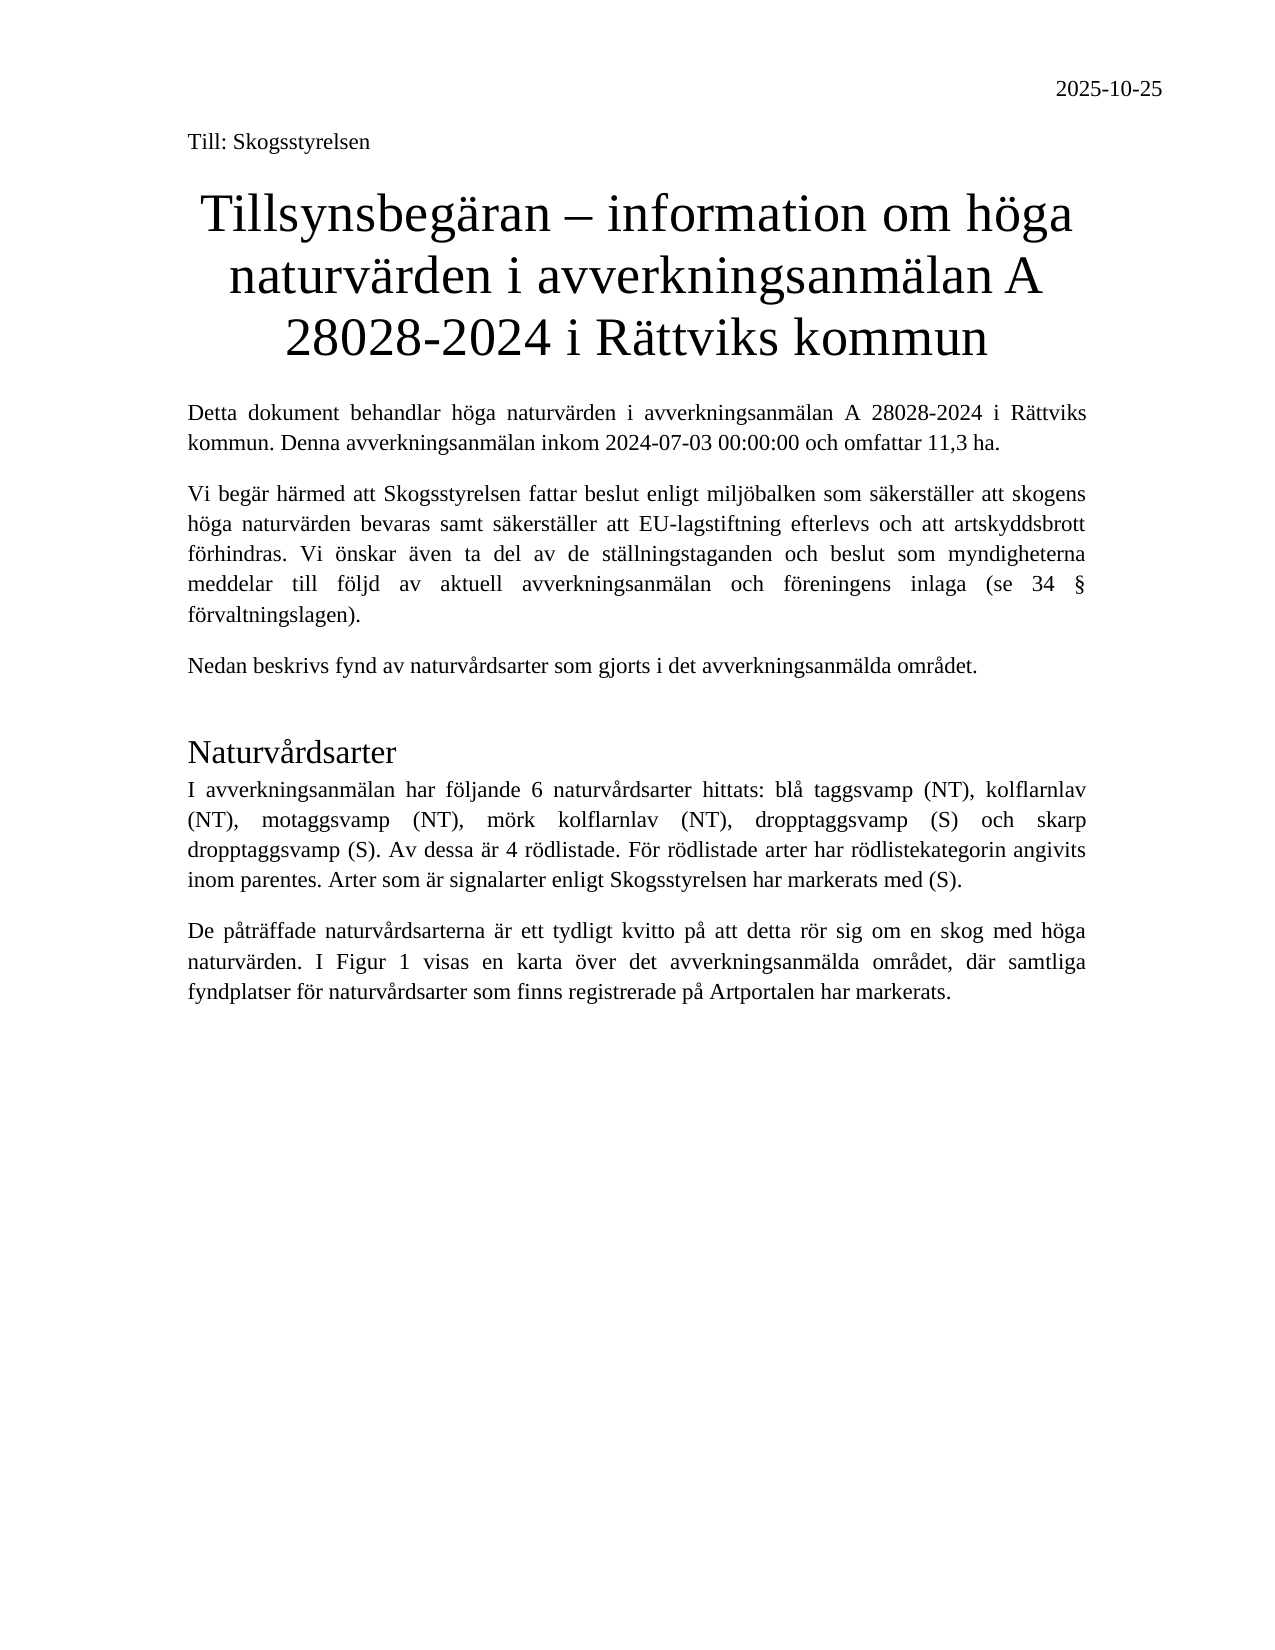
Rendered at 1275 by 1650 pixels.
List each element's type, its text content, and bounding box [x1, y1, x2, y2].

text I avverkningsanmälan har följande 6 naturvårdsarter hittats: blå taggsvamp (NT), kolflarnlav (NT), motaggsvamp (NT), mörk kolflarnlav (NT), dropptaggsvamp (S) och skarp dropptaggsvamp (S). Av dessa är 4 rödlistade. För rödlistade arter har rödlistekategorin angivits inom parentes. Arter som är signalarter enligt Skogsstyrelsen har markerats med (S). [187, 776, 1087, 893]
text Nedan beskrivs fynd av naturvårdsarter som gjorts i det avverkningsanmälda området. [187, 652, 1087, 678]
text De påträffade naturvårdsarterna är ett tydligt kvitto på att detta rör sig om en skog med höga naturvärden. I Figur 1 visas en karta över det avverkningsanmälda området, där samtliga fyndplatser för naturvårdsarter som finns registrerade på Artportalen har markerats. [187, 918, 1087, 1004]
subtitle Naturvårdsarter [187, 732, 1087, 770]
title Tillsynsbegäran – information om höga naturvärden i avverkningsanmälan A 28028-2024 i Rättviks kommun [187, 180, 1087, 367]
text Vi begär härmed att Skogsstyrelsen fattar beslut enligt miljöbalken som säkerställer att skogens höga naturvärden bevaras samt säkerställer att EU-lagstiftning efterlevs och att artskyddsbrott förhindras. Vi önskar även ta del av de ställningstaganden och beslut som myndigheterna meddelar till följd av aktuell avverkningsanmälan och föreningens inlaga (se 34 § förvaltningslagen). [187, 480, 1087, 627]
text Detta dokument behandlar höga naturvärden i avverkningsanmälan A 28028-2024 i Rättviks kommun. Denna avverkningsanmälan inkom 2024-07-03 00:00:00 och omfattar 11,3 ha. [187, 398, 1087, 455]
